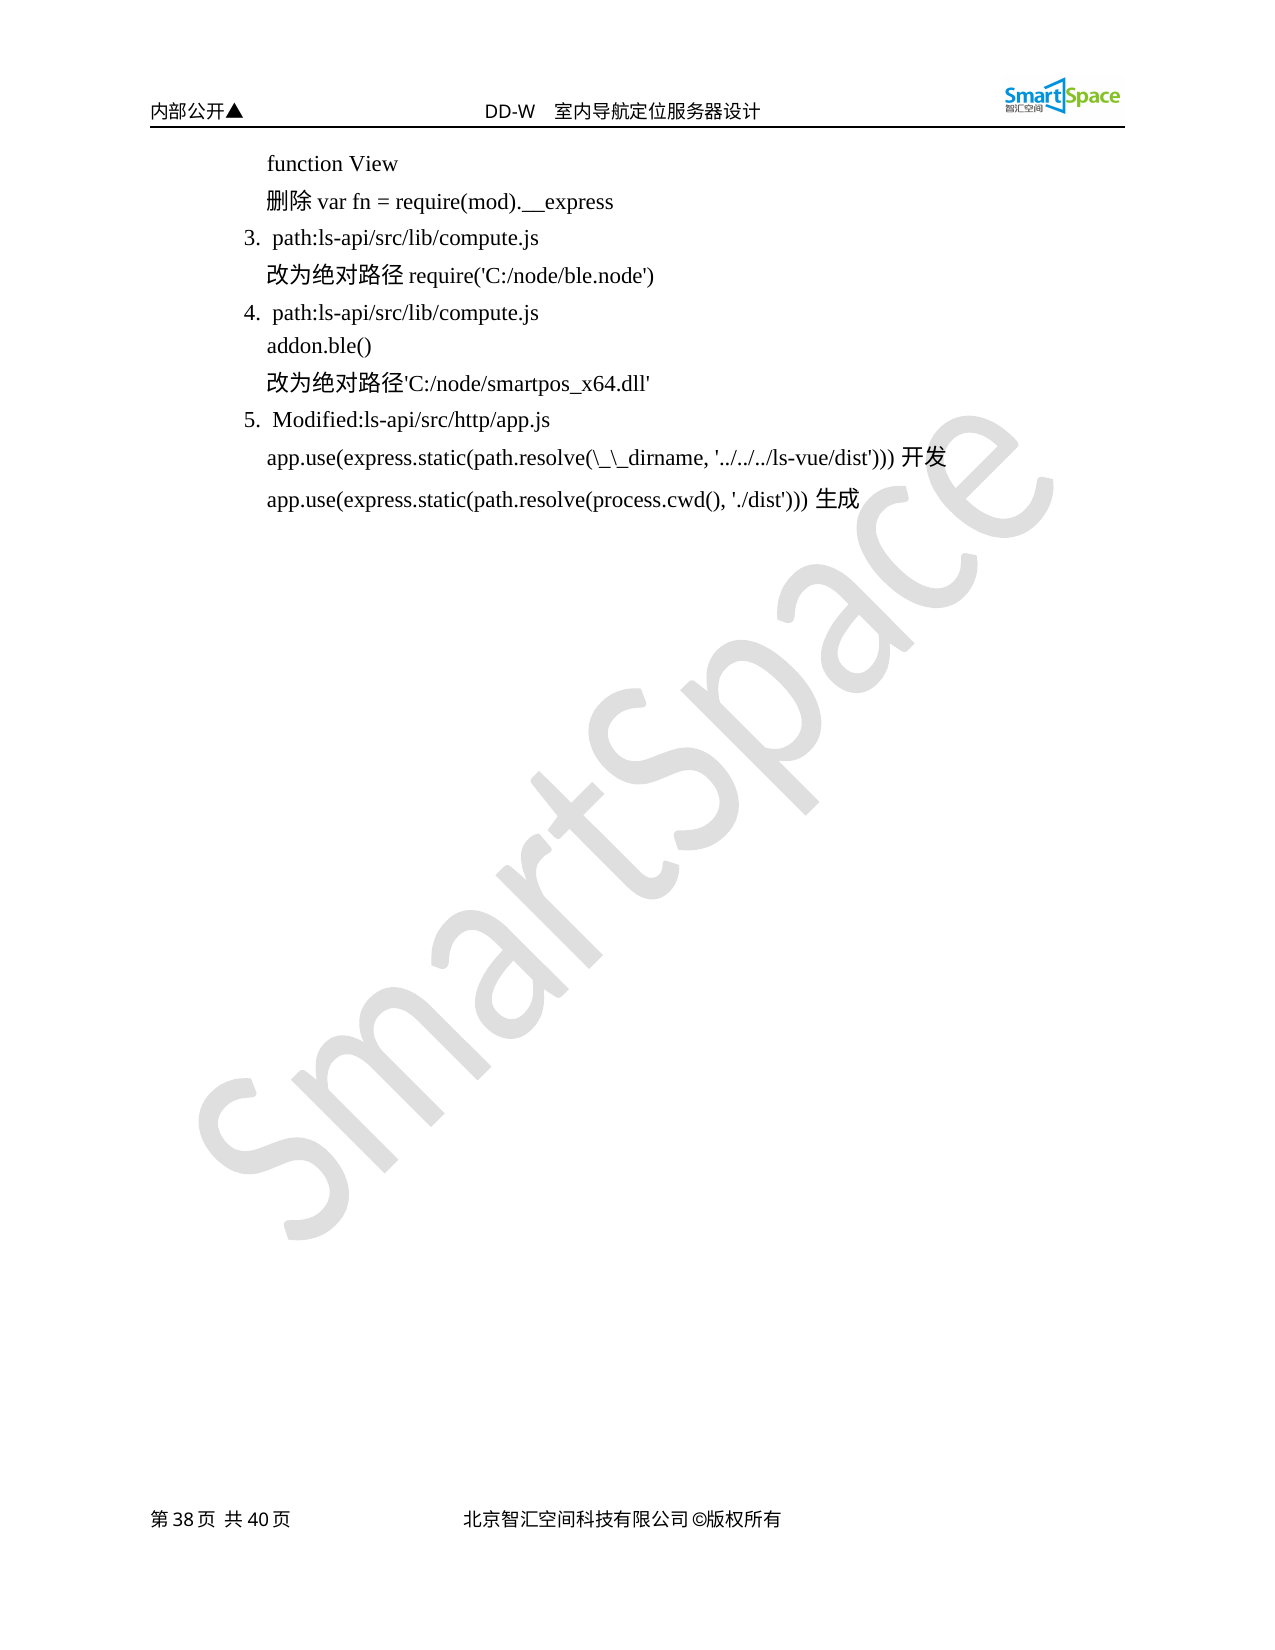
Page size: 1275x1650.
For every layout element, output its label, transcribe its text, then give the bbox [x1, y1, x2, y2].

list 删除var fn = require(mod).__express [244, 183, 1125, 216]
list 改为绝对路径require('C:/node/ble.node') [244, 257, 1125, 291]
list 3. path:ls-api/src/lib/compute.js [244, 224, 1125, 251]
list addon.ble() [244, 332, 1125, 358]
picture [1001, 75, 1125, 119]
list app.use(express.static(path.resolve(process.cwd(), './dist'))) 生成 [244, 480, 1125, 514]
list function View [244, 150, 1125, 176]
list 5. Modified:ls-api/src/http/app.js [244, 406, 1125, 432]
list app.use(express.static(path.resolve(\_\_dirname, '../../../ls-vue/dist'))) 开发 [244, 439, 1125, 472]
list 4. path:ls-api/src/lib/compute.js [244, 299, 1125, 325]
list 改为绝对路径'C:/node/smartpos_x64.dll' [244, 364, 1125, 398]
